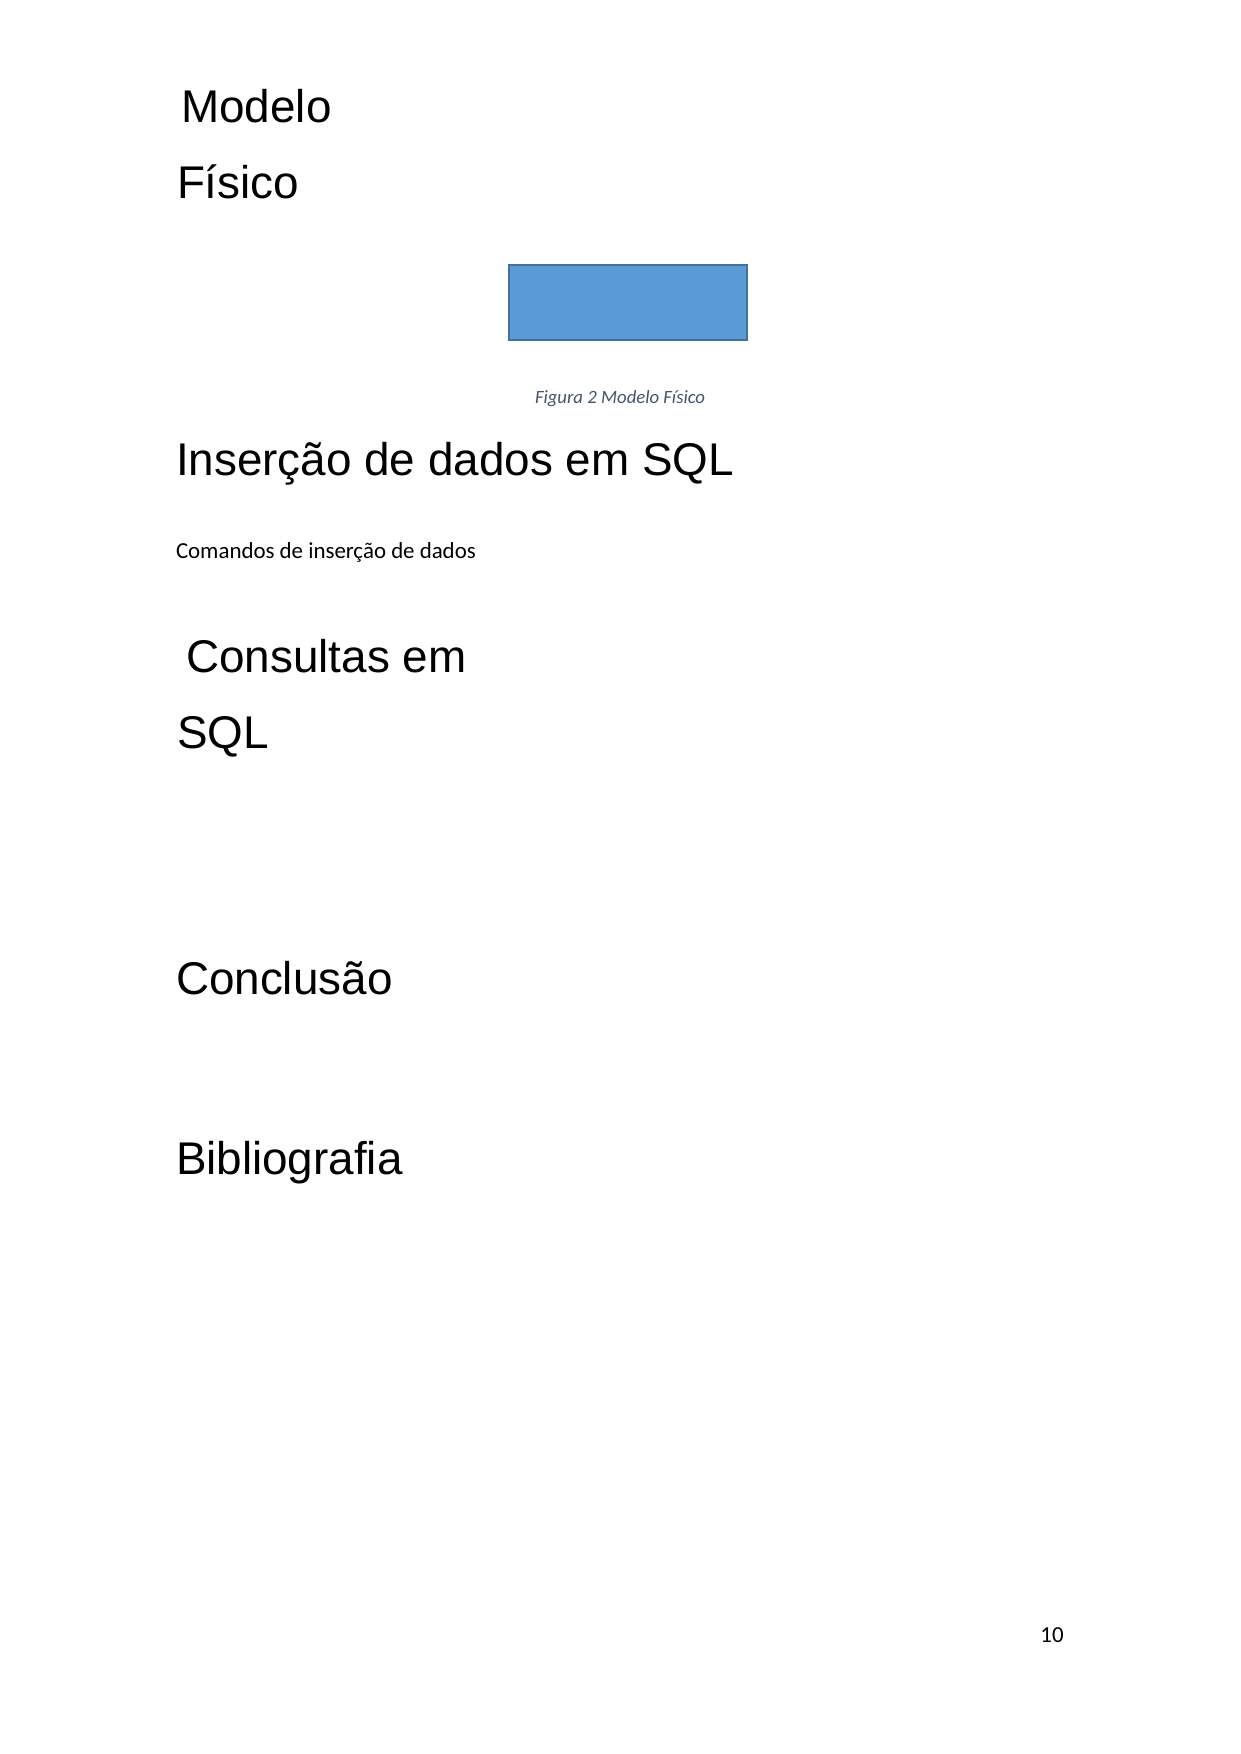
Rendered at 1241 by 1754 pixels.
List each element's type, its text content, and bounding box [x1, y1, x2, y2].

text Comandos de inserção de dados [176, 536, 1062, 564]
subtitle Bibliografia [176, 1131, 1062, 1184]
subtitle Inserção de dados em SQL [176, 433, 1062, 485]
text Figura 2 Modelo Físico [178, 385, 1062, 408]
subtitle Consultas em SQL [176, 630, 562, 758]
subtitle Modelo Físico [176, 80, 462, 208]
subtitle Conclusão [176, 952, 1062, 1004]
